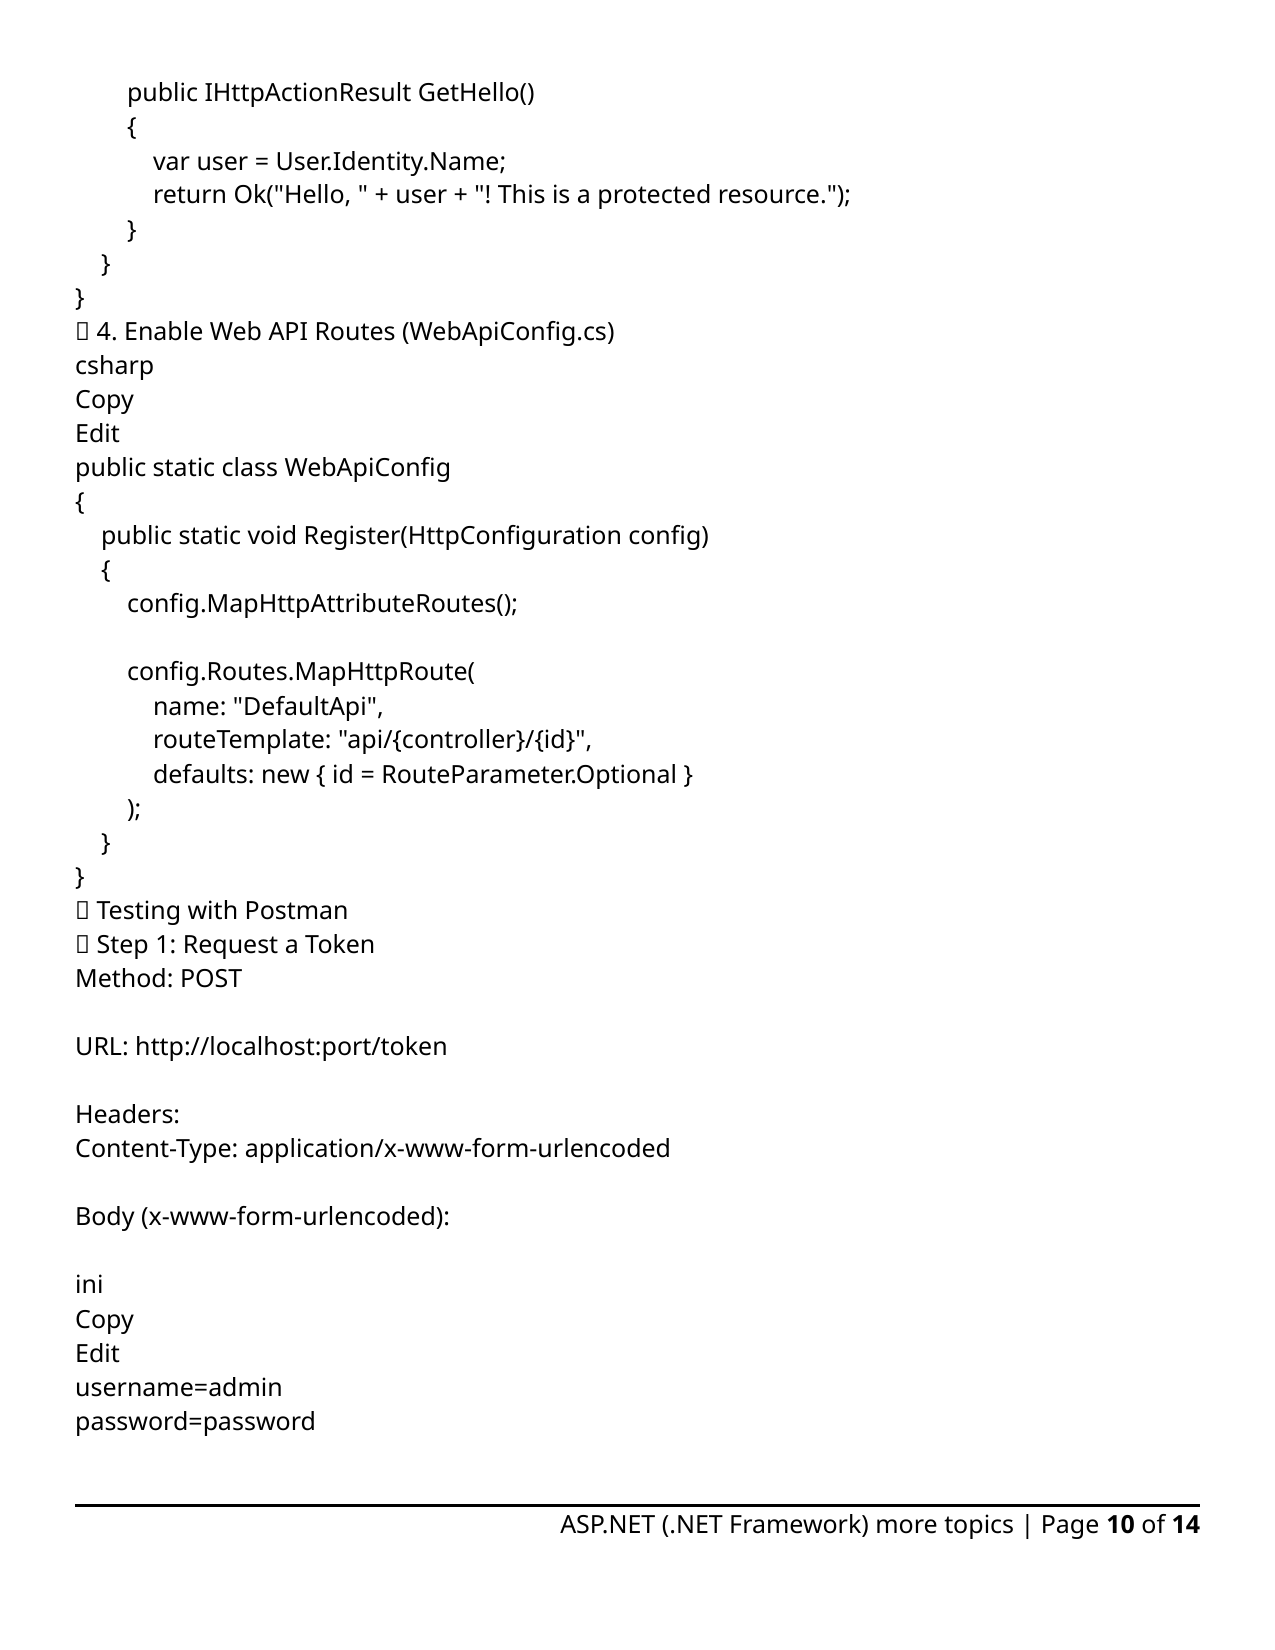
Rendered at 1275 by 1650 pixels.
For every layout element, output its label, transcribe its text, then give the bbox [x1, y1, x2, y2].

text defaults: new { id = RouteParameter.Optional } [75, 756, 1200, 790]
text URL: http://localhost:port/token [75, 1029, 1200, 1063]
text Method: POST [75, 961, 1200, 995]
text name: "DefaultApi", [75, 688, 1200, 722]
text ); [75, 790, 1200, 824]
text config.MapHttpAttributeRoutes(); [75, 586, 1200, 620]
text } [75, 211, 1200, 245]
text { [75, 109, 1200, 143]
text Edit [75, 416, 1200, 450]
text Copy [75, 1301, 1200, 1335]
text ini [75, 1267, 1200, 1301]
text Copy [75, 382, 1200, 416]
text public static class WebApiConfig [75, 450, 1200, 484]
text public IHttpActionResult GetHello() [75, 75, 1200, 109]
text Content-Type: application/x-www-form-urlencoded [75, 1131, 1200, 1165]
text public static void Register(HttpConfiguration config) [75, 518, 1200, 552]
text 🚀 Testing with Postman [75, 892, 1200, 927]
text csharp [75, 347, 1200, 382]
text 🔹 4. Enable Web API Routes (WebApiConfig.cs) [75, 313, 1200, 347]
text Headers: [75, 1097, 1200, 1131]
text } [75, 279, 1200, 313]
text Body (x-www-form-urlencoded): [75, 1199, 1200, 1233]
text } [75, 858, 1200, 892]
text routeTemplate: "api/{controller}/{id}", [75, 722, 1200, 756]
text Edit [75, 1335, 1200, 1369]
text var user = User.Identity.Name; [75, 143, 1200, 177]
text } [75, 824, 1200, 858]
text config.Routes.MapHttpRoute( [75, 654, 1200, 688]
text } [75, 245, 1200, 279]
text { [75, 484, 1200, 518]
text { [75, 552, 1200, 586]
text return Ok("Hello, " + user + "! This is a protected resource."); [75, 177, 1200, 211]
text 🔸 Step 1: Request a Token [75, 927, 1200, 961]
text username=admin [75, 1369, 1200, 1403]
text password=password [75, 1403, 1200, 1437]
